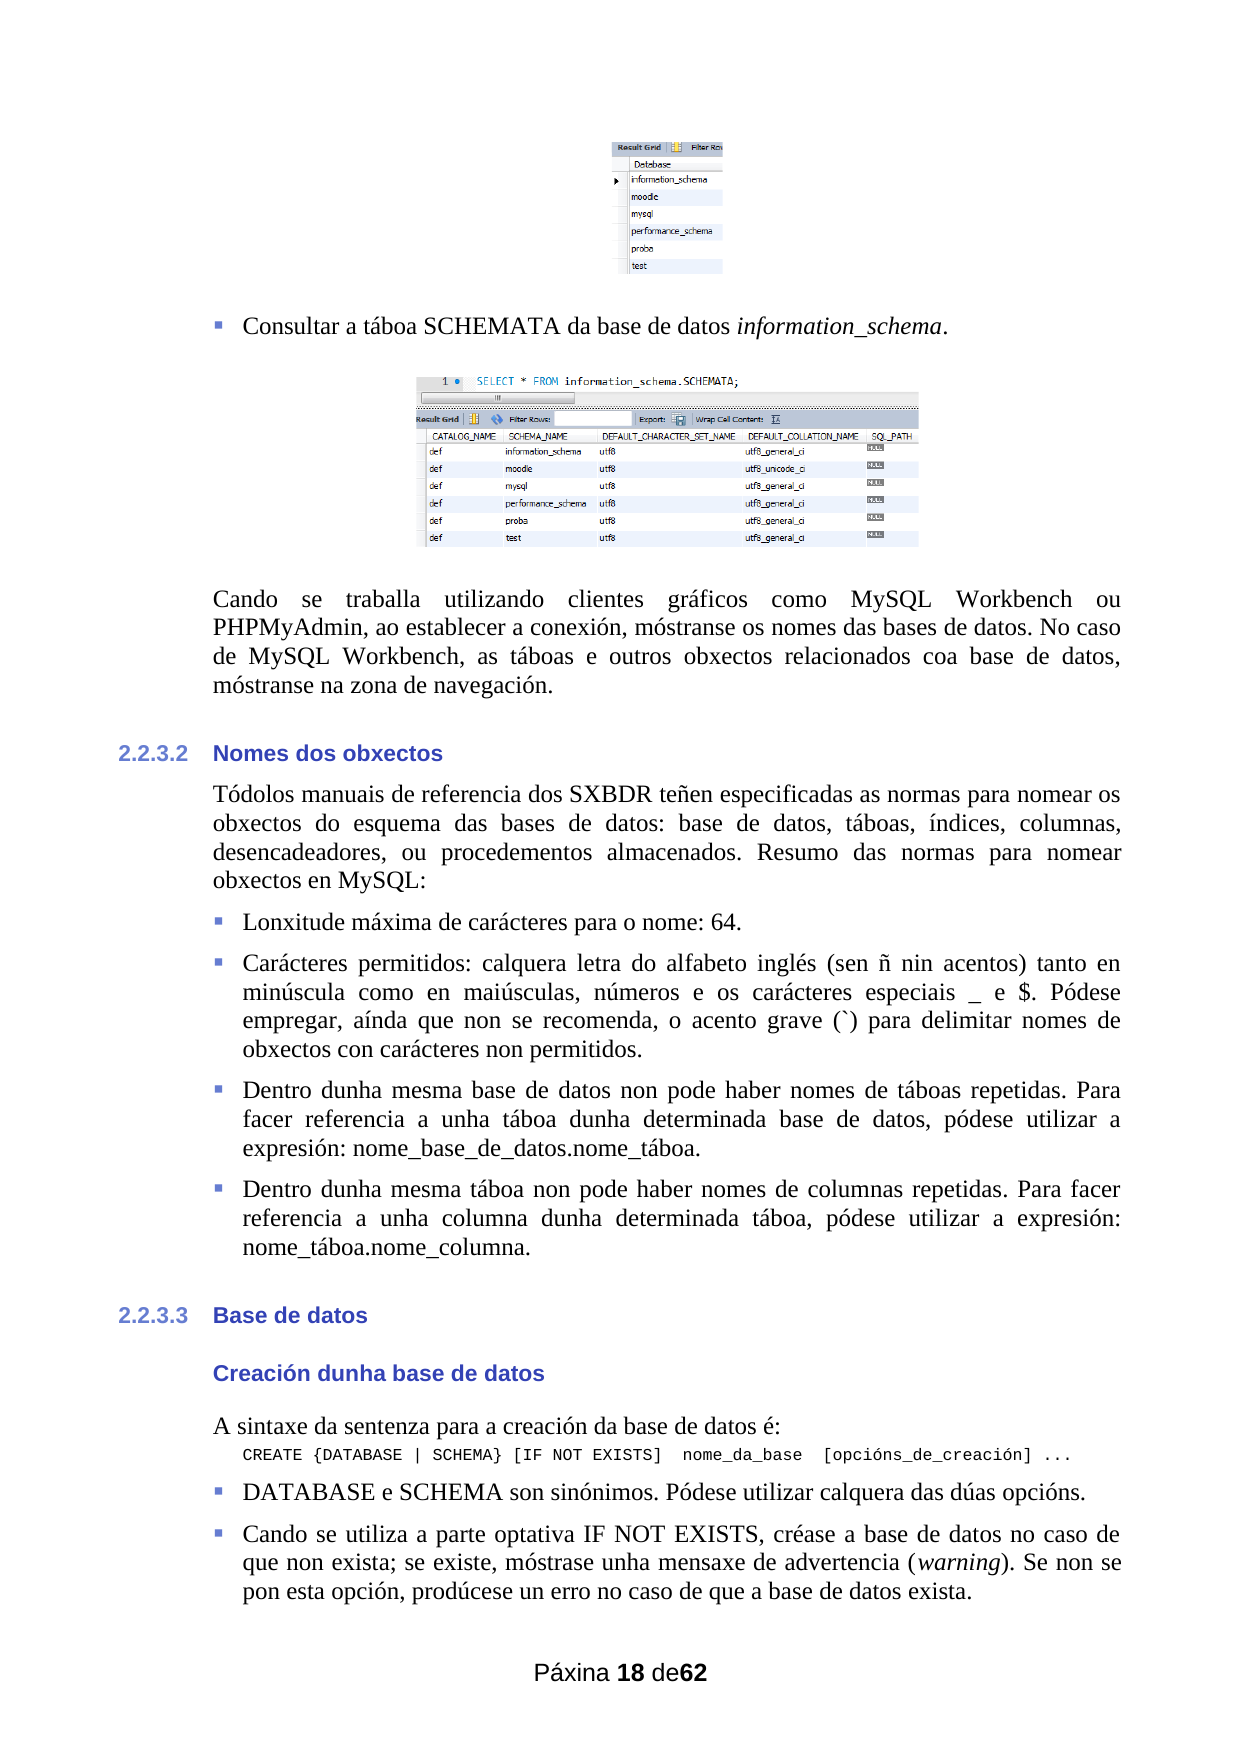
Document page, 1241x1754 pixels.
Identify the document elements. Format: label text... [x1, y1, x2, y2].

text Dentro dunha mesma base de datos non pode haber nomes de táboas repetidas. Para facer referencia a unha táboa dunha determinada base de datos, pódese utilizar a expresión: nome_base_de_datos.nome_táboa. [213, 1075, 1122, 1162]
text Nomes dos obxectos [118, 740, 1122, 767]
text Dentro dunha mesma táboa non pode haber nomes de columnas repetidas. Para facer referencia a unha columna dunha determinada táboa, pódese utilizar a expresión: nome_táboa.nome_columna. [213, 1174, 1122, 1260]
text CREATE {DATABASE | SCHEMA} [IF NOT EXISTS] nome_da_base [opcións_de_creación] ... [213, 1446, 1122, 1465]
text Creación dunha base de datos [213, 1360, 1122, 1386]
text A sintaxe da sentenza para a creación da base de datos é: [213, 1411, 1122, 1440]
text Tódolos manuais de referencia dos SXBDR teñen especificadas as normas para nomear os obxectos do esquema das bases de datos: base de datos, táboas, índices, columnas, desencadeadores, ou procedementos almacenados. Resumo das normas para nomear obxectos en MySQL: [213, 779, 1122, 894]
text Cando se traballa utilizando clientes gráficos como MySQL Workbench ou PHPMyAdmin, ao establecer a conexión, móstranse os nomes das bases de datos. No caso de MySQL Workbench, as táboas e outros obxectos relacionados coa base de datos, móstranse na zona de navegación. [213, 584, 1122, 699]
picture [611, 142, 723, 274]
text Base de datos [118, 1302, 1122, 1328]
text Lonxitude máxima de carácteres para o nome: 64. [213, 907, 1122, 935]
text Cando se utiliza a parte optativa IF NOT EXISTS, créase a base de datos no caso de que non exista; se existe, móstrase unha mensaxe de advertencia (warning). Se non se pon esta opción, prodúcese un erro no caso de que a base de datos exista. [213, 1519, 1122, 1605]
text Carácteres permitidos: calquera letra do alfabeto inglés (sen ñ nin acentos) tanto en minúscula como en maiúsculas, números e os carácteres especiais _ e $. Pódese empregar, aínda que non se recomenda, o acento grave (`) para delimitar nomes de obxectos con carácteres non permitidos. [213, 948, 1122, 1063]
picture [416, 377, 919, 547]
text DATABASE e SCHEMA son sinónimos. Pódese utilizar calquera das dúas opcións. [213, 1477, 1122, 1506]
text Consultar a táboa SCHEMATA da base de datos information_schema. [213, 311, 1122, 340]
